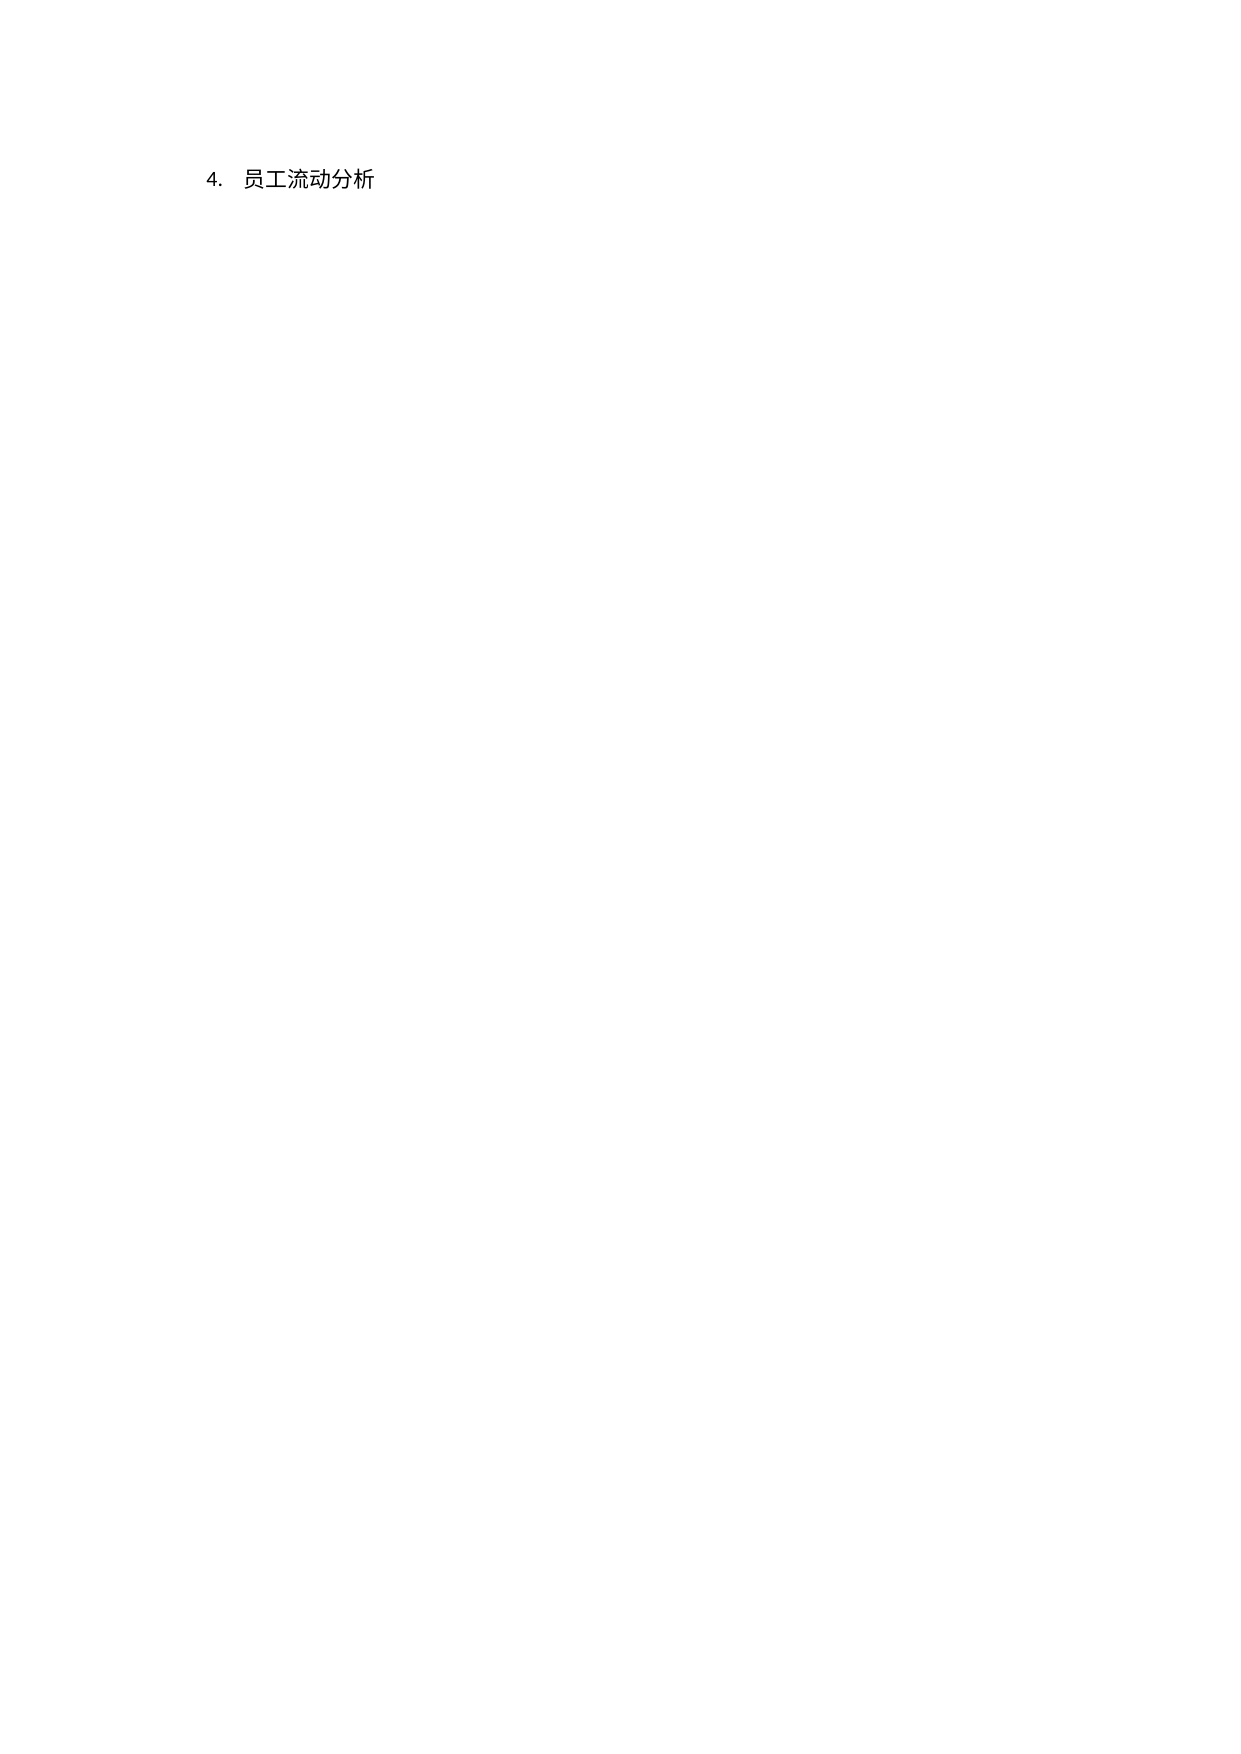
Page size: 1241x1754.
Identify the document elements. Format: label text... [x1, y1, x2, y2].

list 员工流动分析 [206, 162, 1053, 194]
